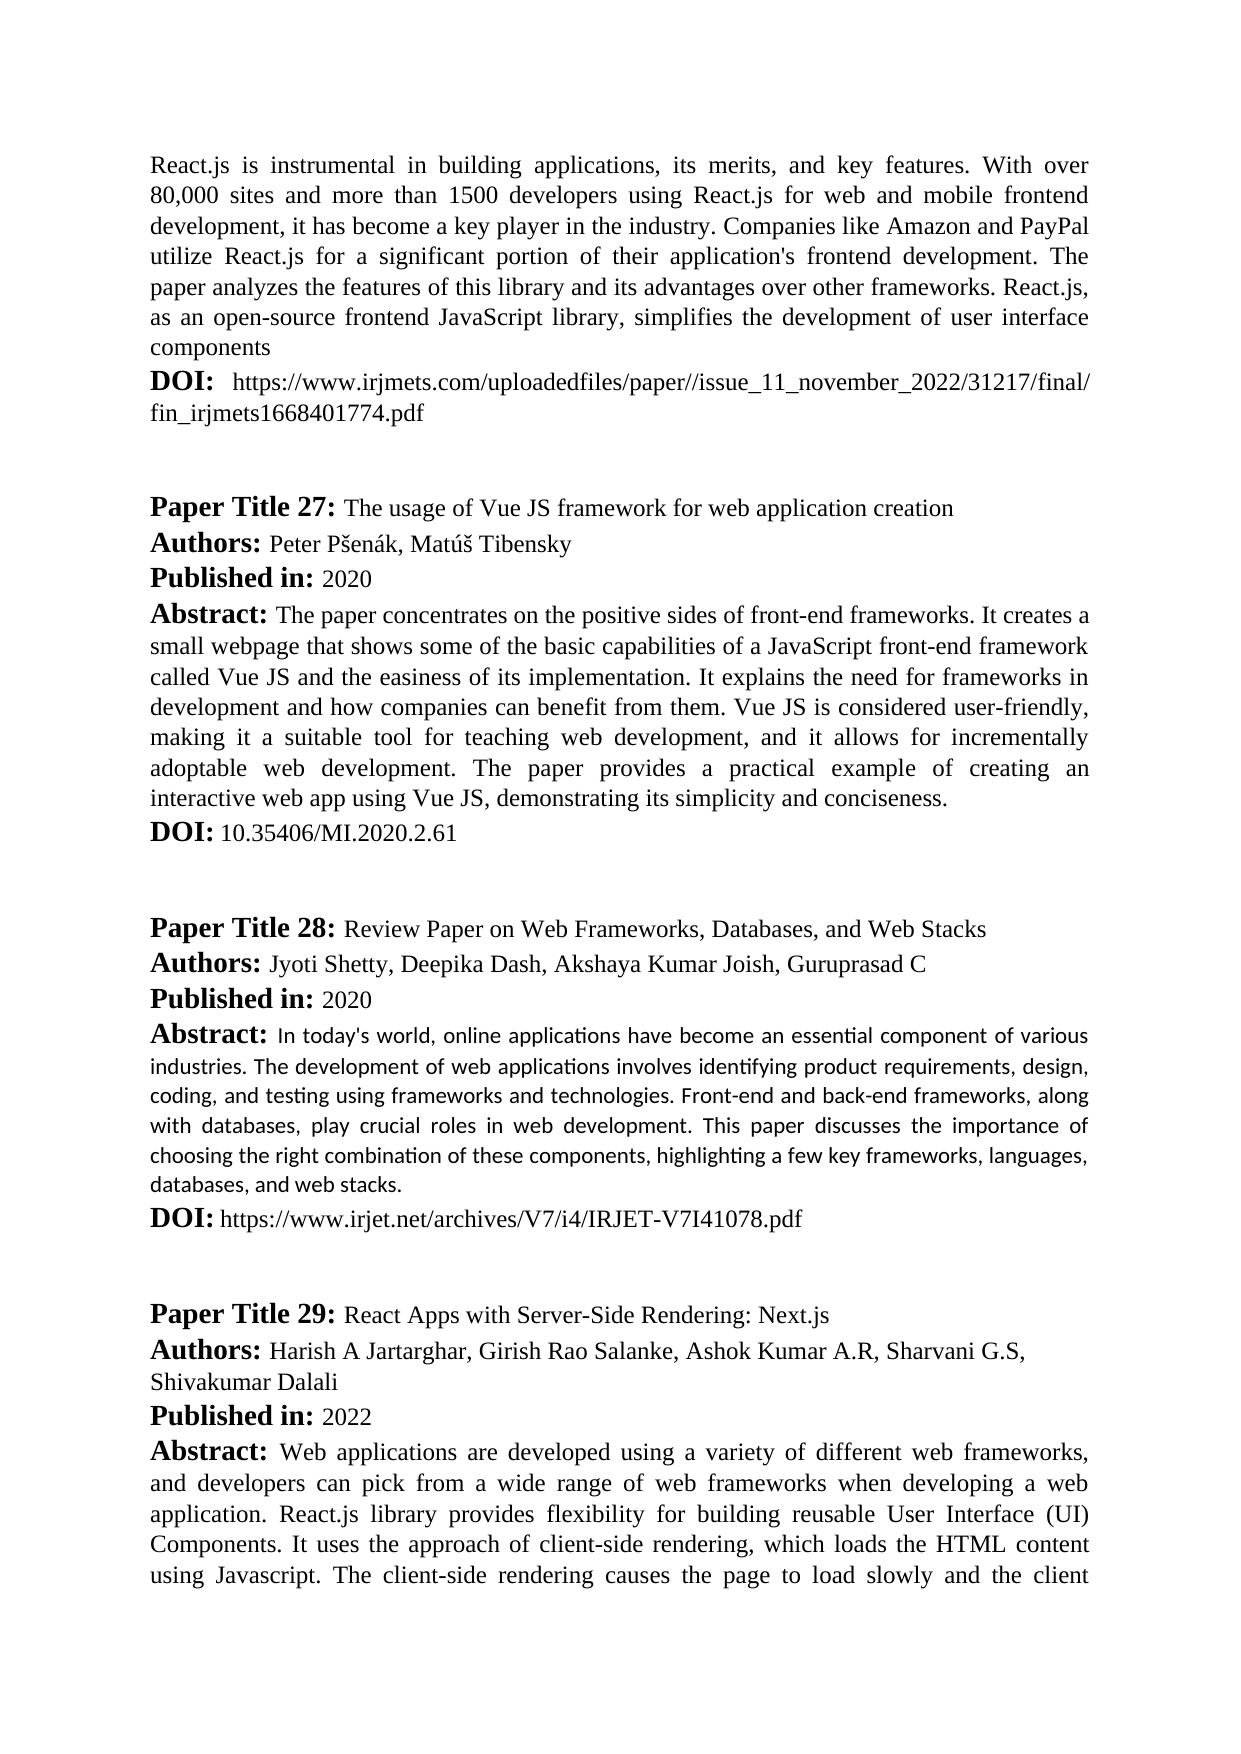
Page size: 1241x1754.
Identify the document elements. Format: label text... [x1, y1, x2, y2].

text DOI: https://www.irjet.net/archives/V7/i4/IRJET-V7I41078.pdf [150, 1200, 1090, 1234]
text Paper Title 29: React Apps with Server-Side Rendering: Next.js [150, 1297, 1090, 1330]
text Published in: 2020 [150, 981, 1090, 1014]
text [150, 1433, 1090, 1588]
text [150, 150, 1090, 361]
text Authors: Jyoti Shetty, Deepika Dash, Akshaya Kumar Joish, Guruprasad C [150, 946, 1090, 979]
text Abstract: In today's world, online applications have become an essential component of various industries. The development of web applications involves identifying product requirements, design, coding, and testing using frameworks and technologies. Front-end and back-end frameworks, along with databases, play crucial roles in web development. This paper discusses the importance of choosing the right combination of these components, highlighting a few key frameworks, languages, databases, and web stacks. [150, 1017, 1090, 1198]
text DOI: https://www.irjmets.com/uploadedfiles/paper//issue_11_november_2022/31217/final/fin_irjmets1668401774.pdf [150, 363, 1090, 427]
text DOI: 10.35406/MI.2020.2.61 [150, 814, 1090, 847]
text Published in: 2022 [150, 1398, 1090, 1431]
text Authors: Harish A Jartarghar, Girish Rao Salanke, Ashok Kumar A.R, Sharvani G.S, Shivakumar Dalali [150, 1332, 1090, 1396]
text Authors: Peter Pšenák, Matúš Tibensky [150, 525, 1090, 558]
text Published in: 2020 [150, 560, 1090, 594]
text Abstract: The paper concentrates on the positive sides of front-end frameworks. It creates a small webpage that shows some of the basic capabilities of a JavaScript front-end framework called Vue JS and the easiness of its implementation. It explains the need for frameworks in development and how companies can benefit from them. Vue JS is considered user-friendly, making it a suitable tool for teaching web development, and it allows for incrementally adoptable web development. The paper provides a practical example of creating an interactive web app using Vue JS, demonstrating its simplicity and conciseness. [150, 596, 1090, 812]
text Paper Title 28: Review Paper on Web Frameworks, Databases, and Web Stacks [150, 910, 1090, 943]
text Paper Title 27: The usage of Vue JS framework for web application creation [150, 489, 1090, 523]
